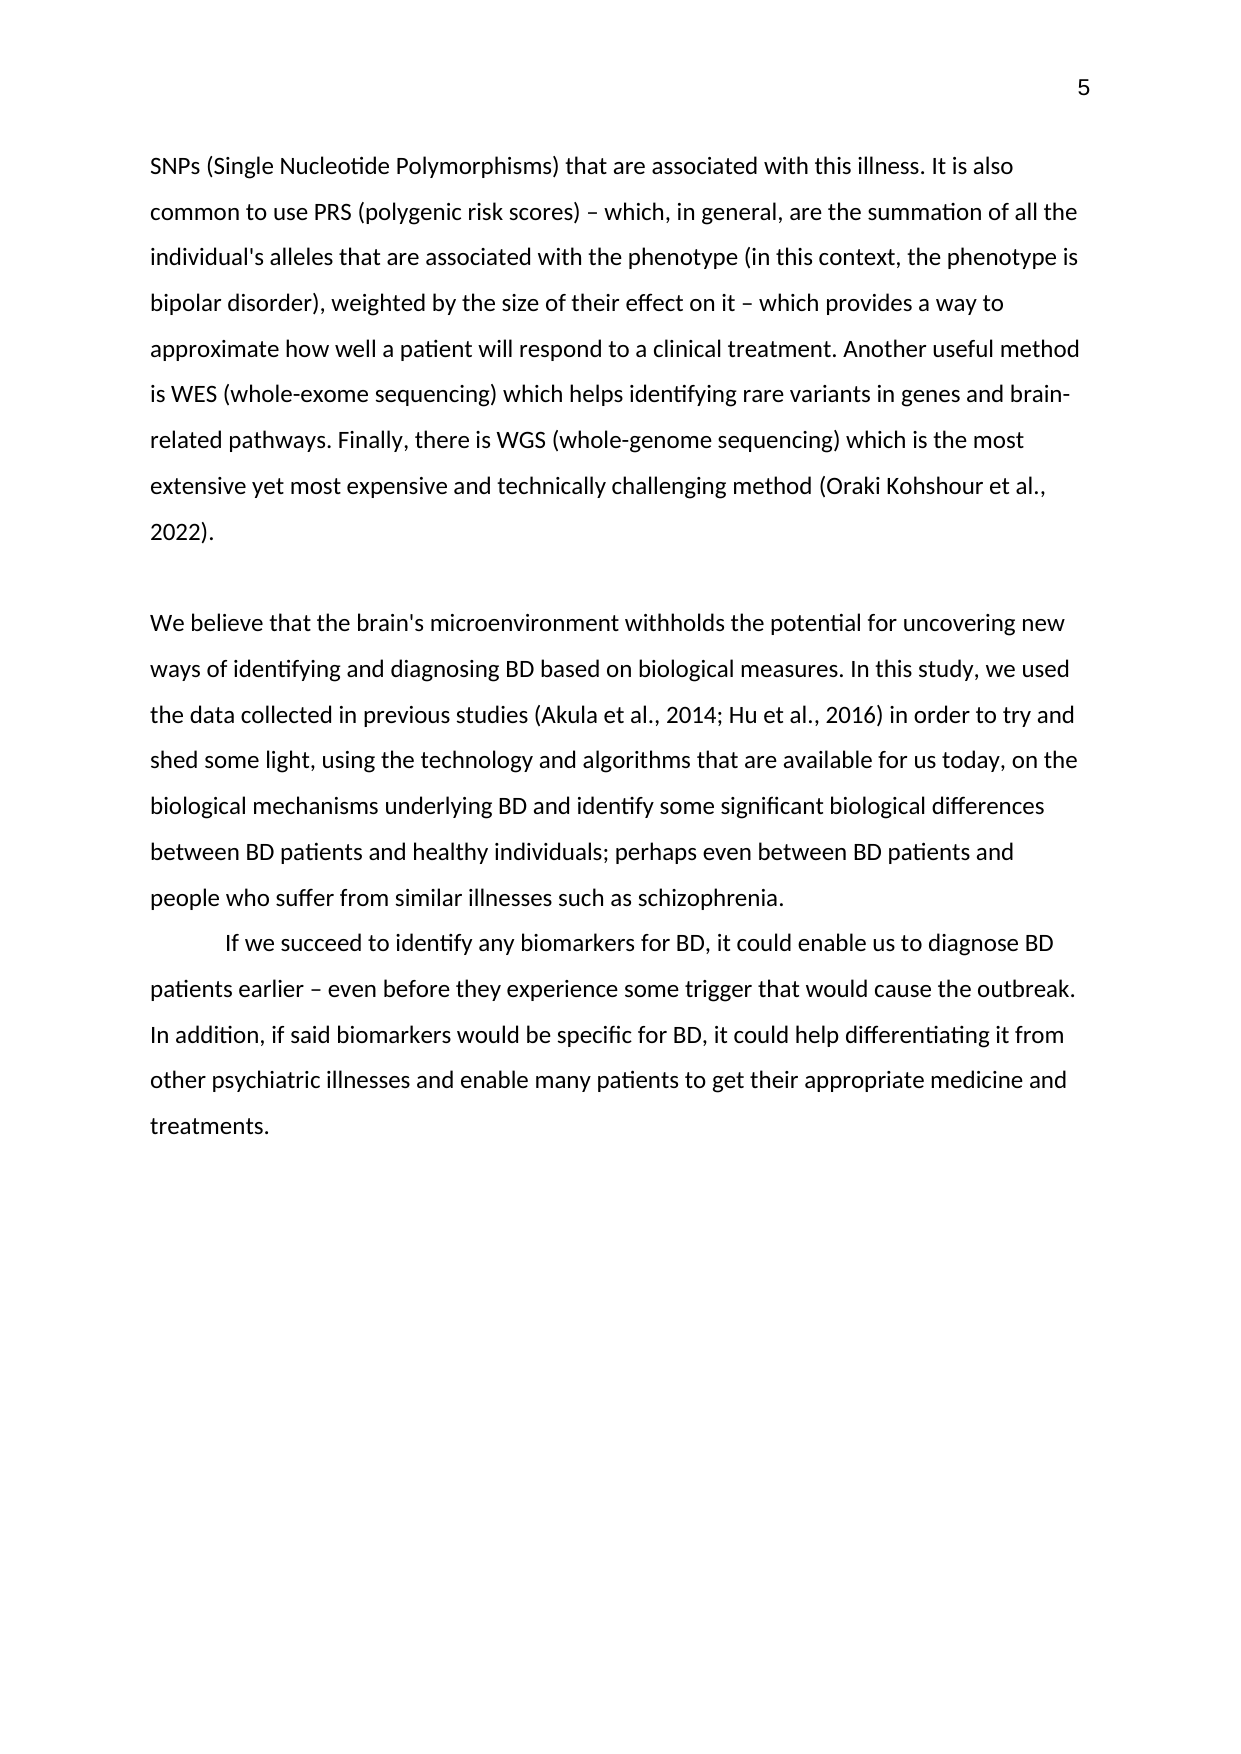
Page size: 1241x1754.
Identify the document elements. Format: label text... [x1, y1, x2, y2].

text We believe that the brain's microenvironment withholds the potential for uncovering new ways of identifying and diagnosing BD based on biological measures. In this study, we used the data collected in previous studies (Akula et al., 2014; Hu et al., 2016) in order to try and shed some light, using the technology and algorithms that are available for us today, on the biological mechanisms underlying BD and identify some significant biological differences between BD patients and healthy individuals; perhaps even between BD patients and people who suffer from similar illnesses such as schizophrenia. [150, 607, 1090, 912]
text If we succeed to identify any biomarkers for BD, it could enable us to diagnose BD patients earlier – even before they experience some trigger that would cause the outbreak. In addition, if said biomarkers would be specific for BD, it could help differentiating it from other psychiatric illnesses and enable many patients to get their appropriate medicine and treatments. [150, 927, 1090, 1141]
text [150, 150, 1090, 546]
